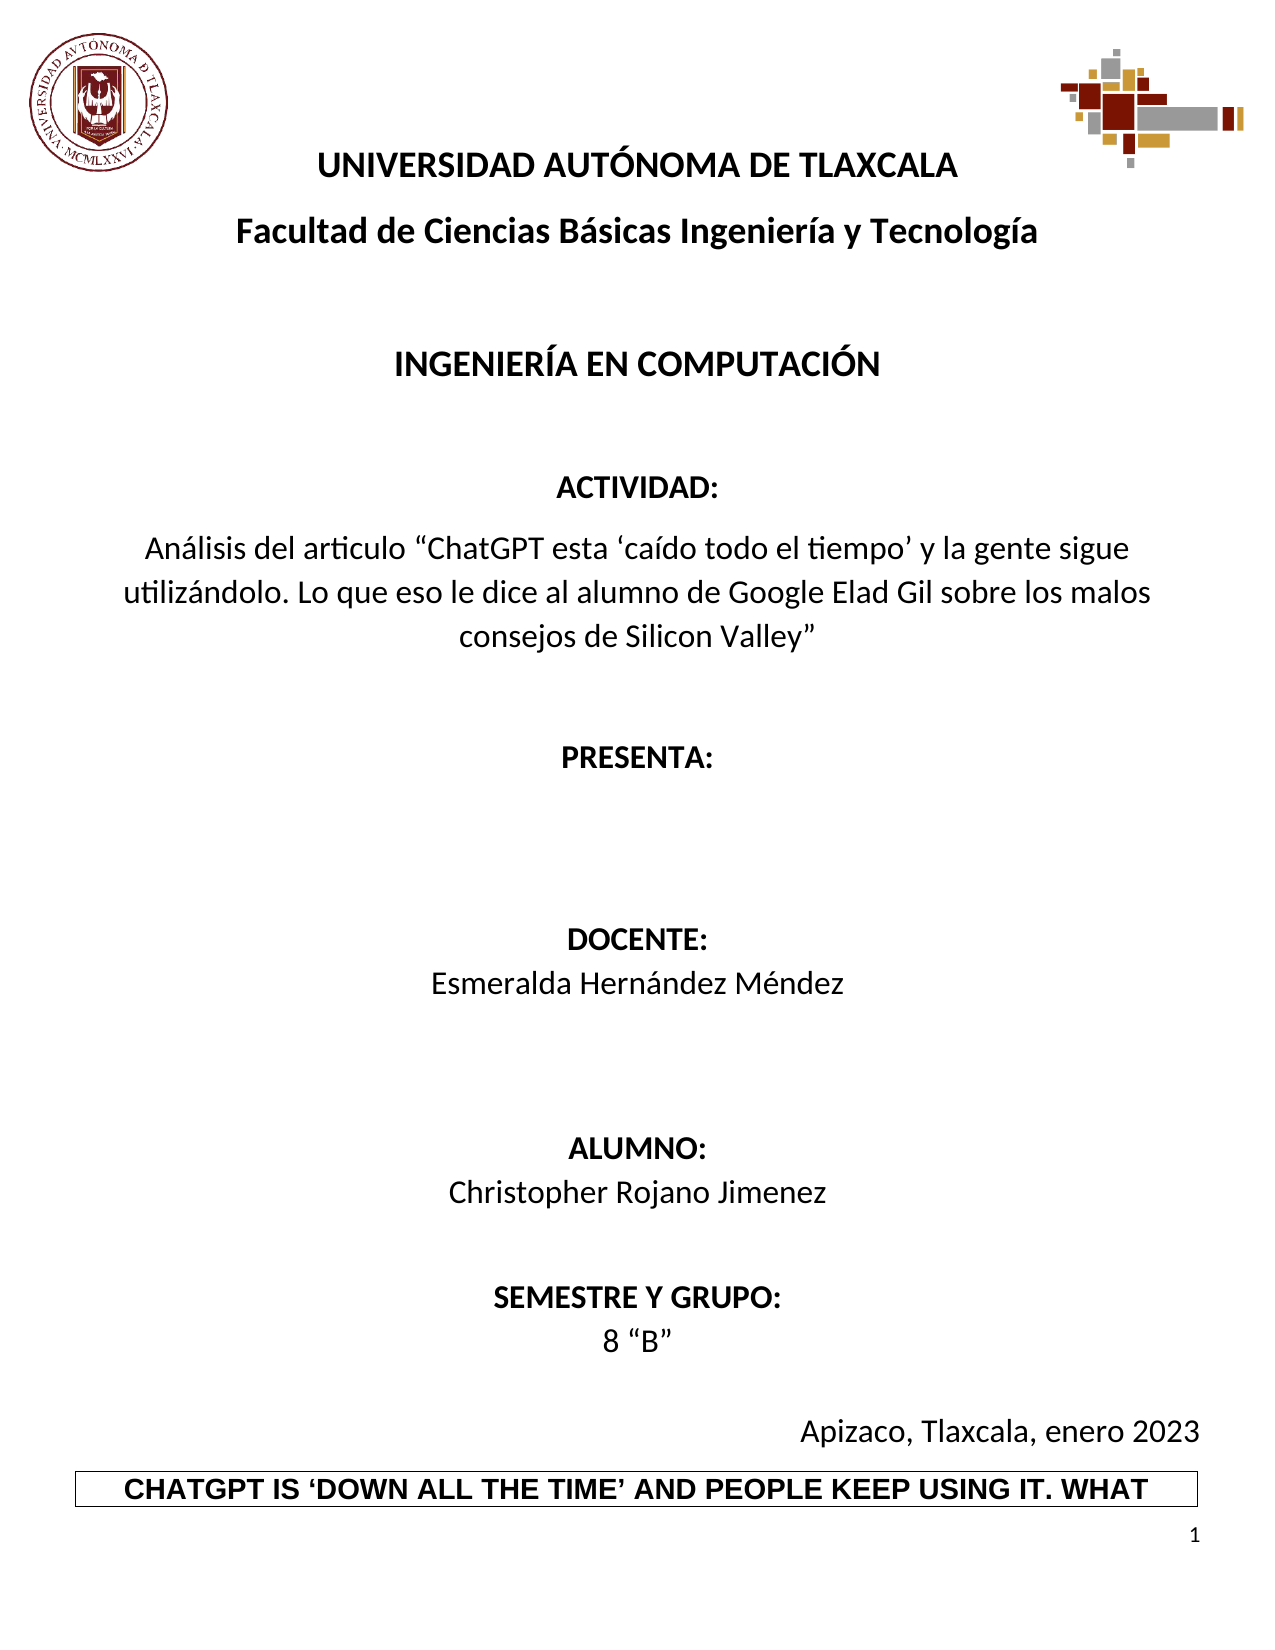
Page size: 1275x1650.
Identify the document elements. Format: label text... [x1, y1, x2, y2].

text INGENIERÍA EN COMPUTACIÓN [75, 339, 1200, 385]
text Análisis del articulo “ChatGPT esta ‘caído todo el tiempo’ y la gente sigue utilizándolo. Lo que eso le dice al alumno de Google Elad Gil sobre los malos consejos de Silicon Valley” [75, 527, 1200, 656]
text SEMESTRE Y GRUPO: [75, 1276, 1200, 1316]
text UNIVERSIDAD AUTÓNOMA DE TLAXCALA [75, 141, 1056, 187]
text ALUMNO: [75, 1127, 1200, 1168]
text Apizaco, Tlaxcala, enero 2023 [75, 1411, 1200, 1451]
picture [1056, 21, 1249, 191]
text ACTIVIDAD: [75, 466, 1200, 507]
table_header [76, 1472, 1197, 1506]
text DOCENTE: [75, 918, 1200, 959]
text PRESENTA: [75, 736, 1200, 777]
text Esmeralda Hernández Méndez [75, 962, 1200, 1003]
picture [26, 30, 171, 174]
text Facultad de Ciencias Básicas Ingeniería y Tecnología [75, 207, 1200, 253]
text Christopher Rojano Jimenez [75, 1171, 1200, 1212]
text 8 “B” [75, 1320, 1200, 1360]
